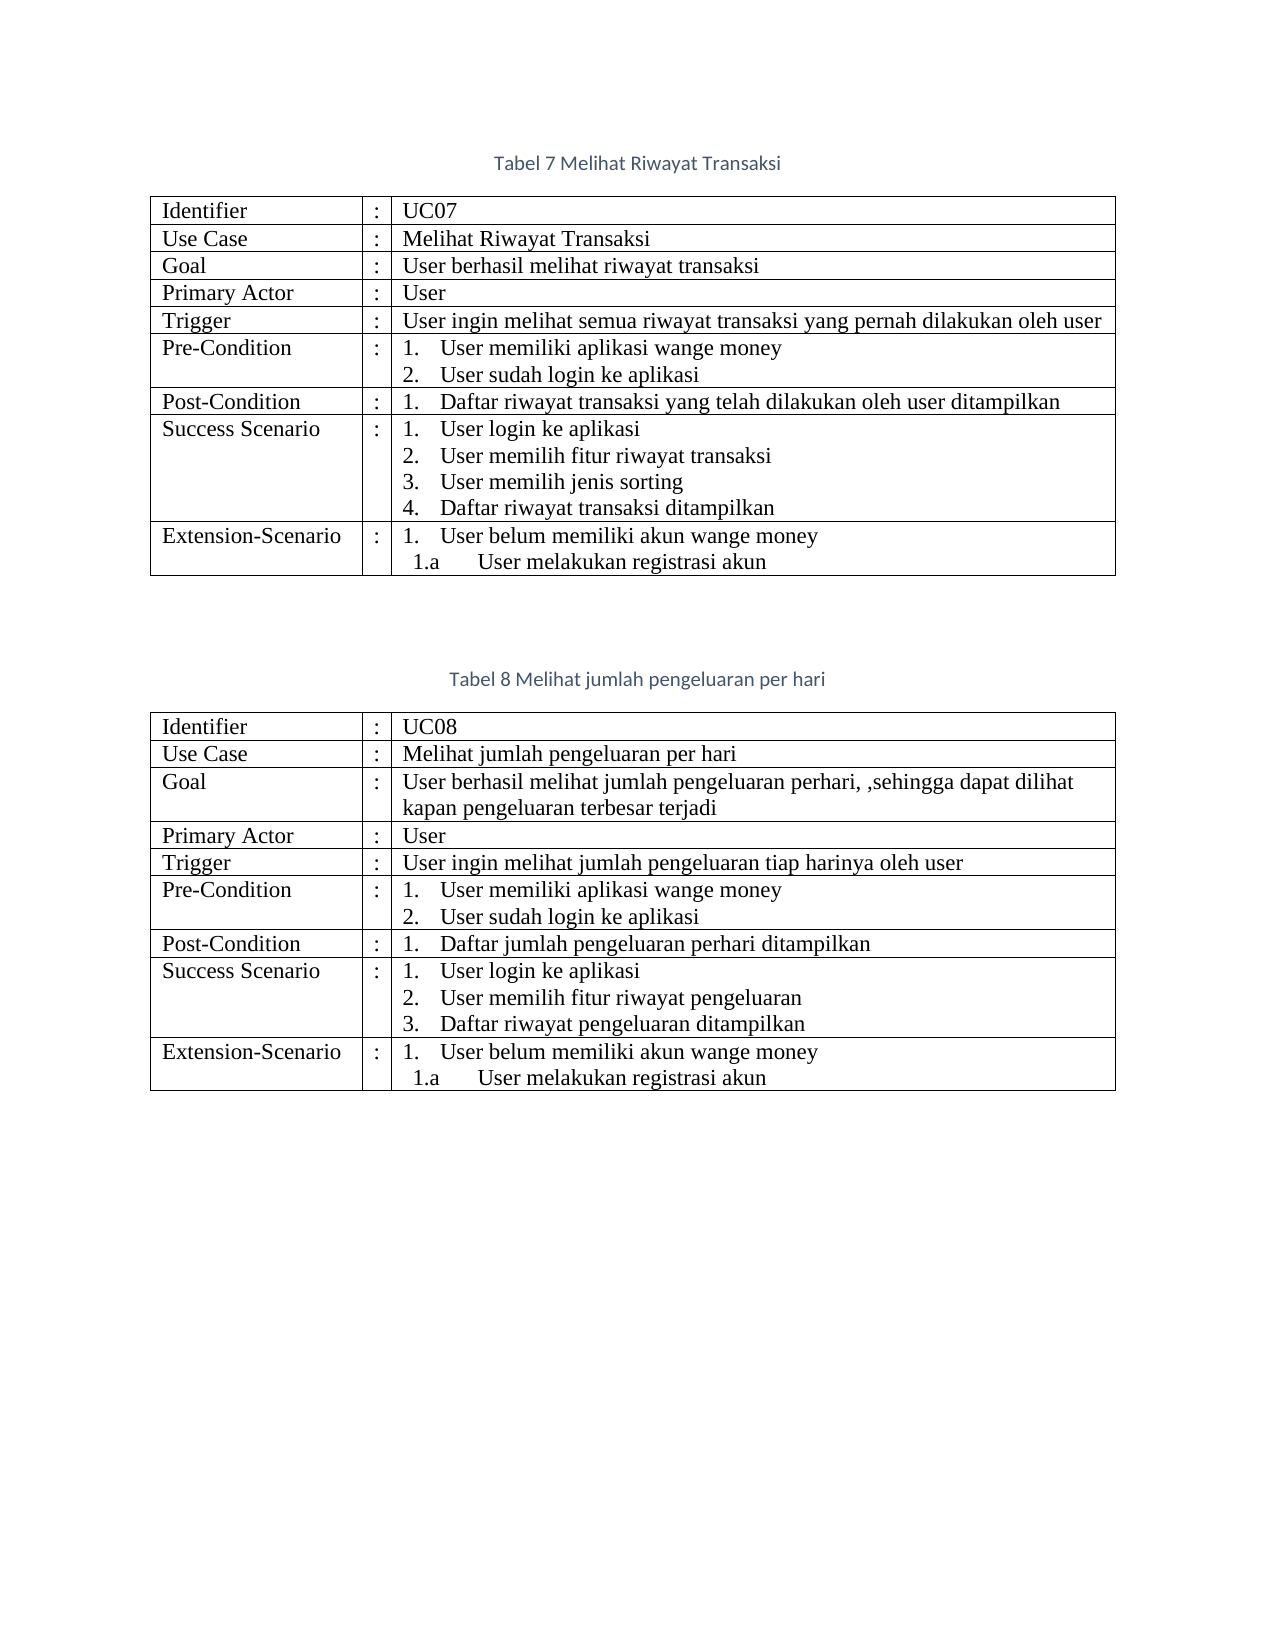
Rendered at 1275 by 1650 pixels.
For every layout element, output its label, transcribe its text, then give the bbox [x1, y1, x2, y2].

table_cell Extension-Scenario [151, 522, 362, 574]
table_cell : [363, 849, 391, 875]
table_cell User ingin melihat jumlah pengeluaran tiap harinya oleh user [392, 849, 1115, 875]
table_header Identifier [151, 713, 362, 739]
table_cell : [363, 768, 391, 821]
table_header UC07 [392, 197, 1115, 224]
table_cell : [363, 388, 391, 414]
text Tabel 7 Melihat Riwayat Transaksi [150, 150, 1125, 175]
table_cell : [363, 415, 391, 521]
table_header : [363, 197, 391, 224]
table_cell Goal [151, 252, 362, 278]
table_cell : [363, 930, 391, 957]
table_cell User memiliki aplikasi wange money User sudah login ke aplikasi [392, 876, 1115, 929]
table_cell Melihat Riwayat Transaksi [392, 225, 1115, 251]
table_cell User ingin melihat semua riwayat transaksi yang pernah dilakukan oleh user [392, 307, 1115, 333]
table_cell Post-Condition [151, 388, 362, 414]
table_cell : [363, 252, 391, 278]
table_cell Post-Condition [151, 930, 362, 957]
table_cell Daftar jumlah pengeluaran perhari ditampilkan [392, 930, 1115, 957]
table_cell Daftar riwayat transaksi yang telah dilakukan oleh user ditampilkan [392, 388, 1115, 414]
table_cell : [363, 334, 391, 387]
table_cell User [392, 822, 1115, 848]
table_cell : [363, 876, 391, 929]
table_cell User belum memiliki akun wange money User melakukan registrasi akun [392, 1038, 1115, 1090]
table_header Identifier [151, 197, 362, 224]
table_cell : [363, 822, 391, 848]
table_cell Extension-Scenario [151, 1038, 362, 1090]
table_cell User login ke aplikasi User memilih fitur riwayat pengeluaran Daftar riwayat pengeluaran ditampilkan [392, 958, 1115, 1037]
table_cell Melihat jumlah pengeluaran per hari [392, 741, 1115, 767]
table_cell Primary Actor [151, 280, 362, 306]
table_cell : [363, 1038, 391, 1090]
table_cell Success Scenario [151, 415, 362, 521]
table_cell : [363, 280, 391, 306]
table_header UC08 [392, 713, 1115, 739]
table_cell User berhasil melihat riwayat transaksi [392, 252, 1115, 278]
table_cell User login ke aplikasi User memilih fitur riwayat transaksi User memilih jenis sorting Daftar riwayat transaksi ditampilkan [392, 415, 1115, 521]
table_cell Trigger [151, 307, 362, 333]
table_cell Primary Actor [151, 822, 362, 848]
table_cell Pre-Condition [151, 876, 362, 929]
table_cell Use Case [151, 225, 362, 251]
table_cell : [363, 522, 391, 574]
text Tabel 8 Melihat jumlah pengeluaran per hari [150, 666, 1125, 691]
table_cell Success Scenario [151, 958, 362, 1037]
table_cell : [363, 741, 391, 767]
table_cell Use Case [151, 741, 362, 767]
table_cell : [363, 958, 391, 1037]
table_cell : [363, 307, 391, 333]
table_cell User memiliki aplikasi wange money User sudah login ke aplikasi [392, 334, 1115, 387]
table_cell Pre-Condition [151, 334, 362, 387]
table_cell User [392, 280, 1115, 306]
table_cell User belum memiliki akun wange money User melakukan registrasi akun [392, 522, 1115, 574]
table_cell Trigger [151, 849, 362, 875]
table_cell User berhasil melihat jumlah pengeluaran perhari, ,sehingga dapat dilihat kapan pengeluaran terbesar terjadi [392, 768, 1115, 821]
table_cell Goal [151, 768, 362, 821]
table_header : [363, 713, 391, 739]
table_cell : [363, 225, 391, 251]
